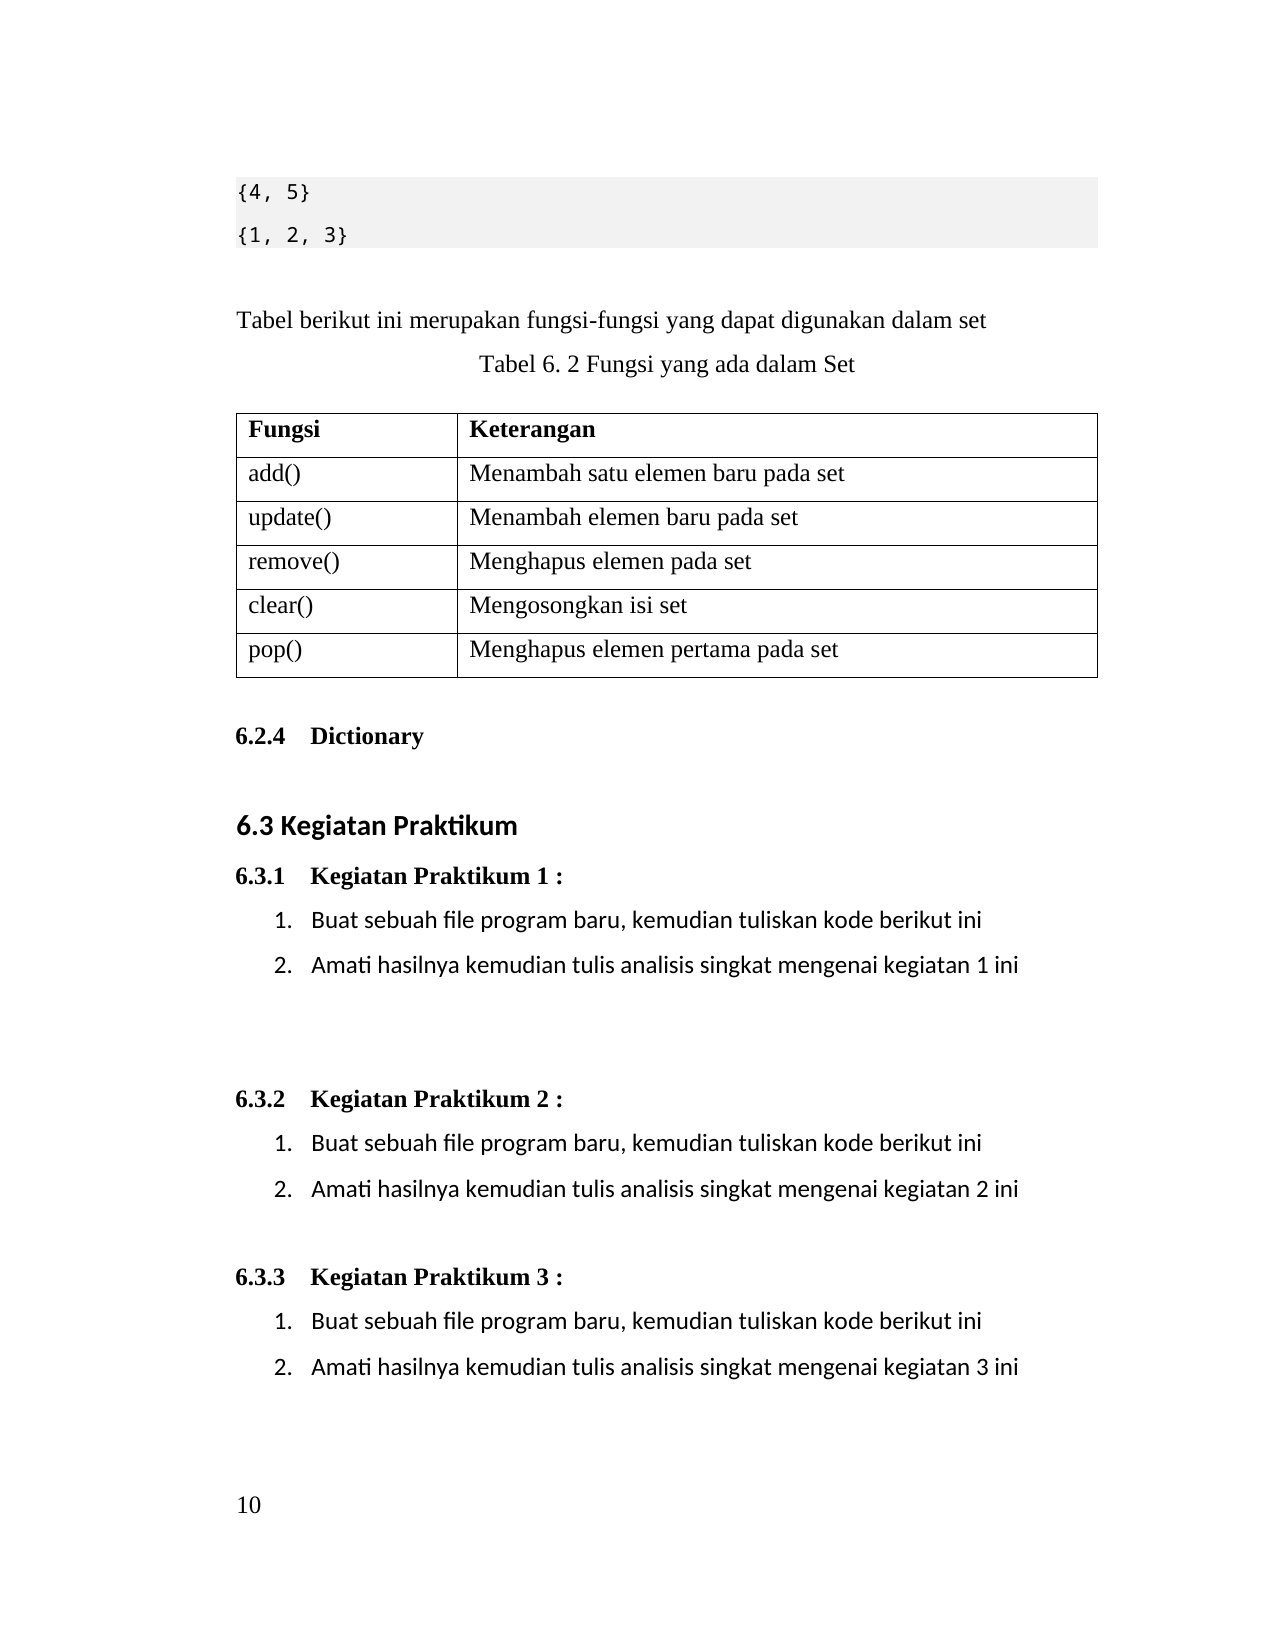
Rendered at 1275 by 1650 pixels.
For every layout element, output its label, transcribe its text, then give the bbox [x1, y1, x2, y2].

table_cell update() [237, 502, 457, 545]
subtitle Kegiatan Praktikum 1 : [235, 861, 1098, 889]
table_header Keterangan [458, 414, 1097, 457]
table_cell Menambah satu elemen baru pada set [458, 458, 1097, 501]
table_cell remove() [237, 546, 457, 589]
list Amati hasilnya kemudian tulis analisis singkat mengenai kegiatan 1 ini [274, 950, 1098, 980]
list Buat sebuah file program baru, kemudian tuliskan kode berikut ini [274, 1127, 1098, 1158]
table_cell pop() [237, 634, 457, 677]
table_cell Menghapus elemen pertama pada set [458, 634, 1097, 677]
table_cell clear() [237, 590, 457, 633]
list Buat sebuah file program baru, kemudian tuliskan kode berikut ini [274, 1305, 1098, 1336]
text Tabel 6. 2 Fungsi yang ada dalam Set [236, 349, 1098, 377]
table_cell add() [237, 458, 457, 501]
list Amati hasilnya kemudian tulis analisis singkat mengenai kegiatan 3 ini [274, 1351, 1098, 1381]
list Buat sebuah file program baru, kemudian tuliskan kode berikut ini [274, 904, 1098, 934]
text Tabel berikut ini merupakan fungsi-fungsi yang dapat digunakan dalam set [236, 306, 1098, 334]
text {4, 5} [236, 177, 1098, 206]
subtitle Dictionary [235, 721, 1098, 750]
subtitle Kegiatan Praktikum 2 : [235, 1084, 1098, 1113]
list Amati hasilnya kemudian tulis analisis singkat mengenai kegiatan 2 ini [274, 1173, 1098, 1204]
table_header Fungsi [237, 414, 457, 457]
table_cell Menghapus elemen pada set [458, 546, 1097, 589]
subtitle Kegiatan Praktikum 3 : [235, 1262, 1098, 1291]
text {1, 2, 3} [236, 220, 1098, 248]
table_cell Menambah elemen baru pada set [458, 502, 1097, 545]
subtitle Kegiatan Praktikum [236, 807, 1098, 843]
table_cell Mengosongkan isi set [458, 590, 1097, 633]
